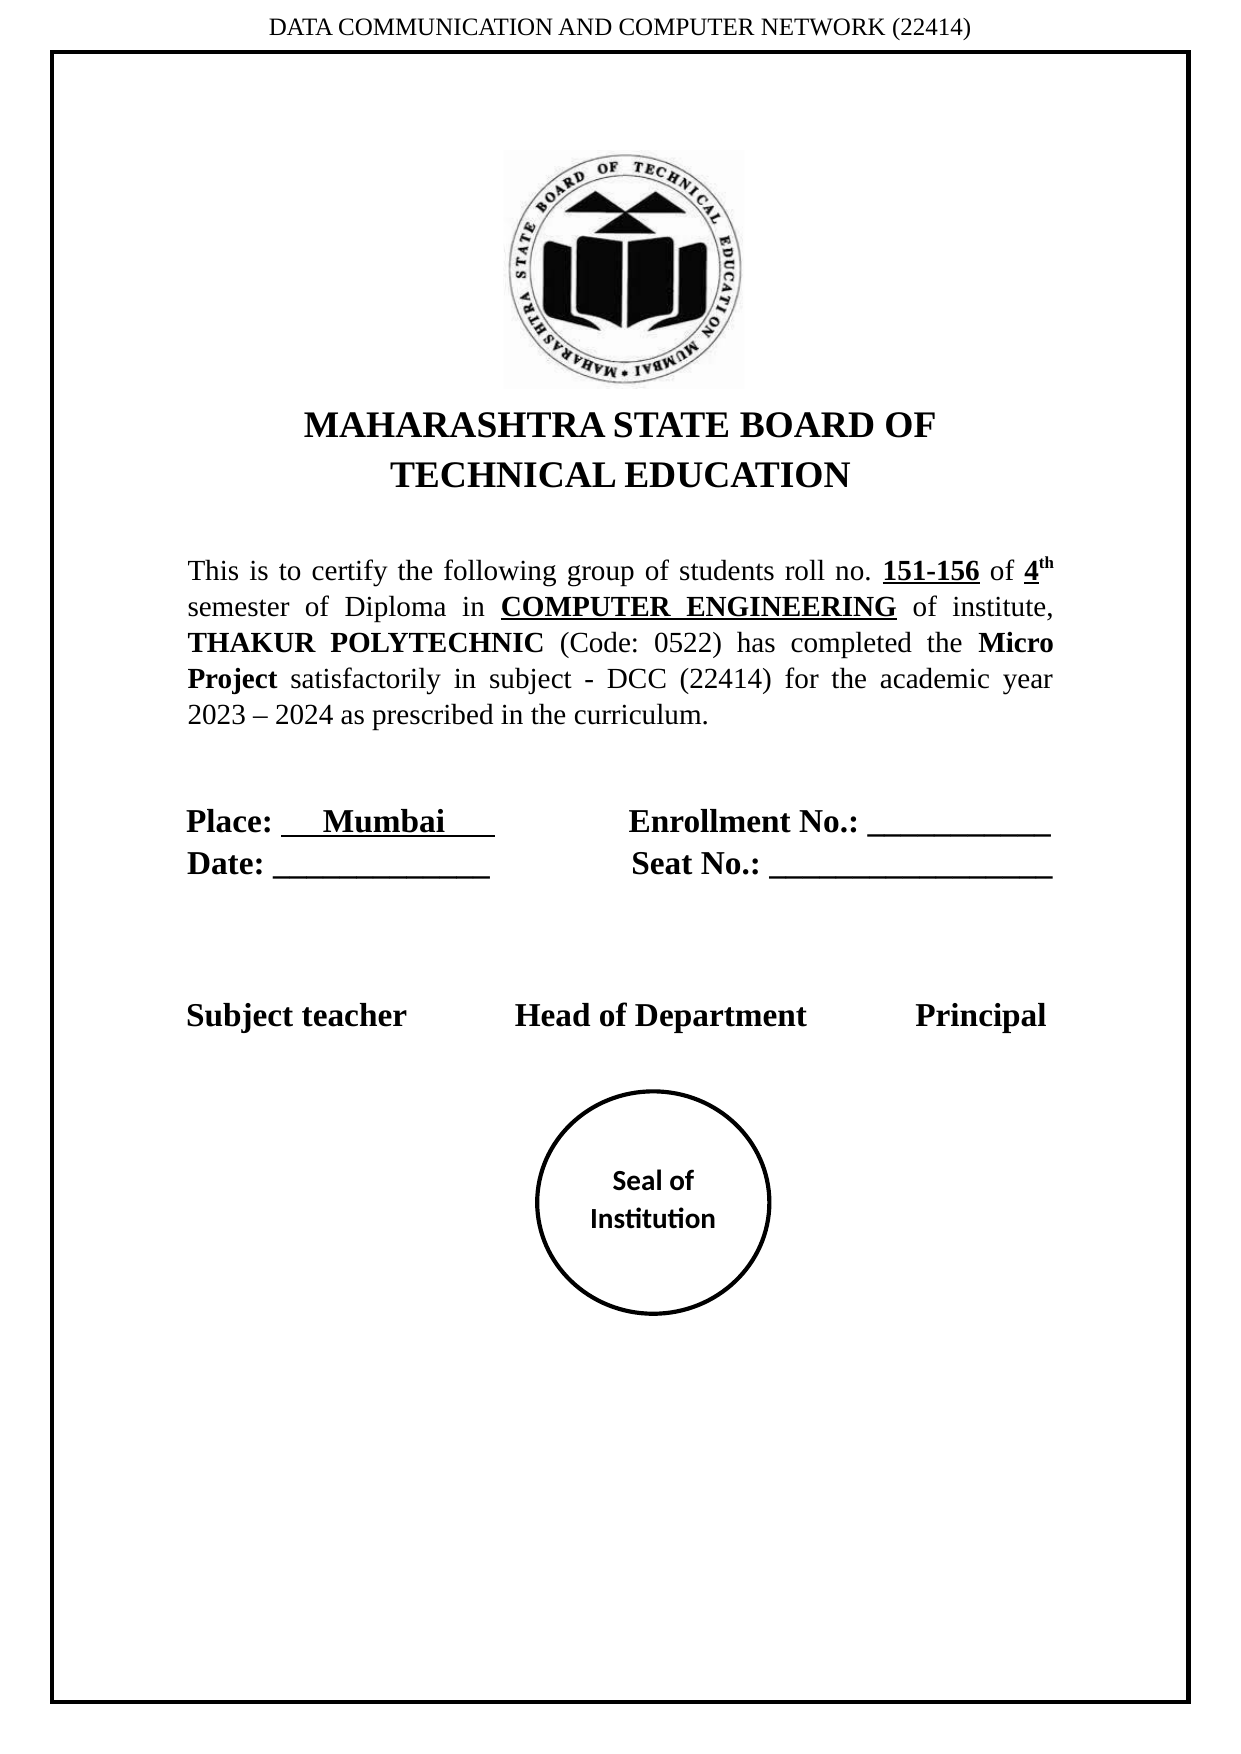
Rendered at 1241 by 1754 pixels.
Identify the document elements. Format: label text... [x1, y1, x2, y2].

picture [573, 1133, 734, 1272]
text MAHARASHTRA STATE BOARD OF [187, 403, 1053, 446]
text This is to certify the following group of students roll no. 151-156 of 4th semester of Diploma in COMPUTER ENGINEERING of institute, THAKUR POLYTECHNIC (Code: 0522) has completed the Micro Project satisfactorily in subject - DCC (22414) for the academic year 2023 – 2024 as prescribed in the curriculum. [187, 553, 1054, 731]
picture [503, 150, 745, 389]
text TECHNICAL EDUCATION [187, 452, 1053, 496]
subtitle Subject teacher Head of Department Principal [186, 995, 1054, 1034]
text Place: Mumbai Enrollment No.: ___________ Date: _____________ Seat No.: _________________ [186, 802, 1054, 881]
